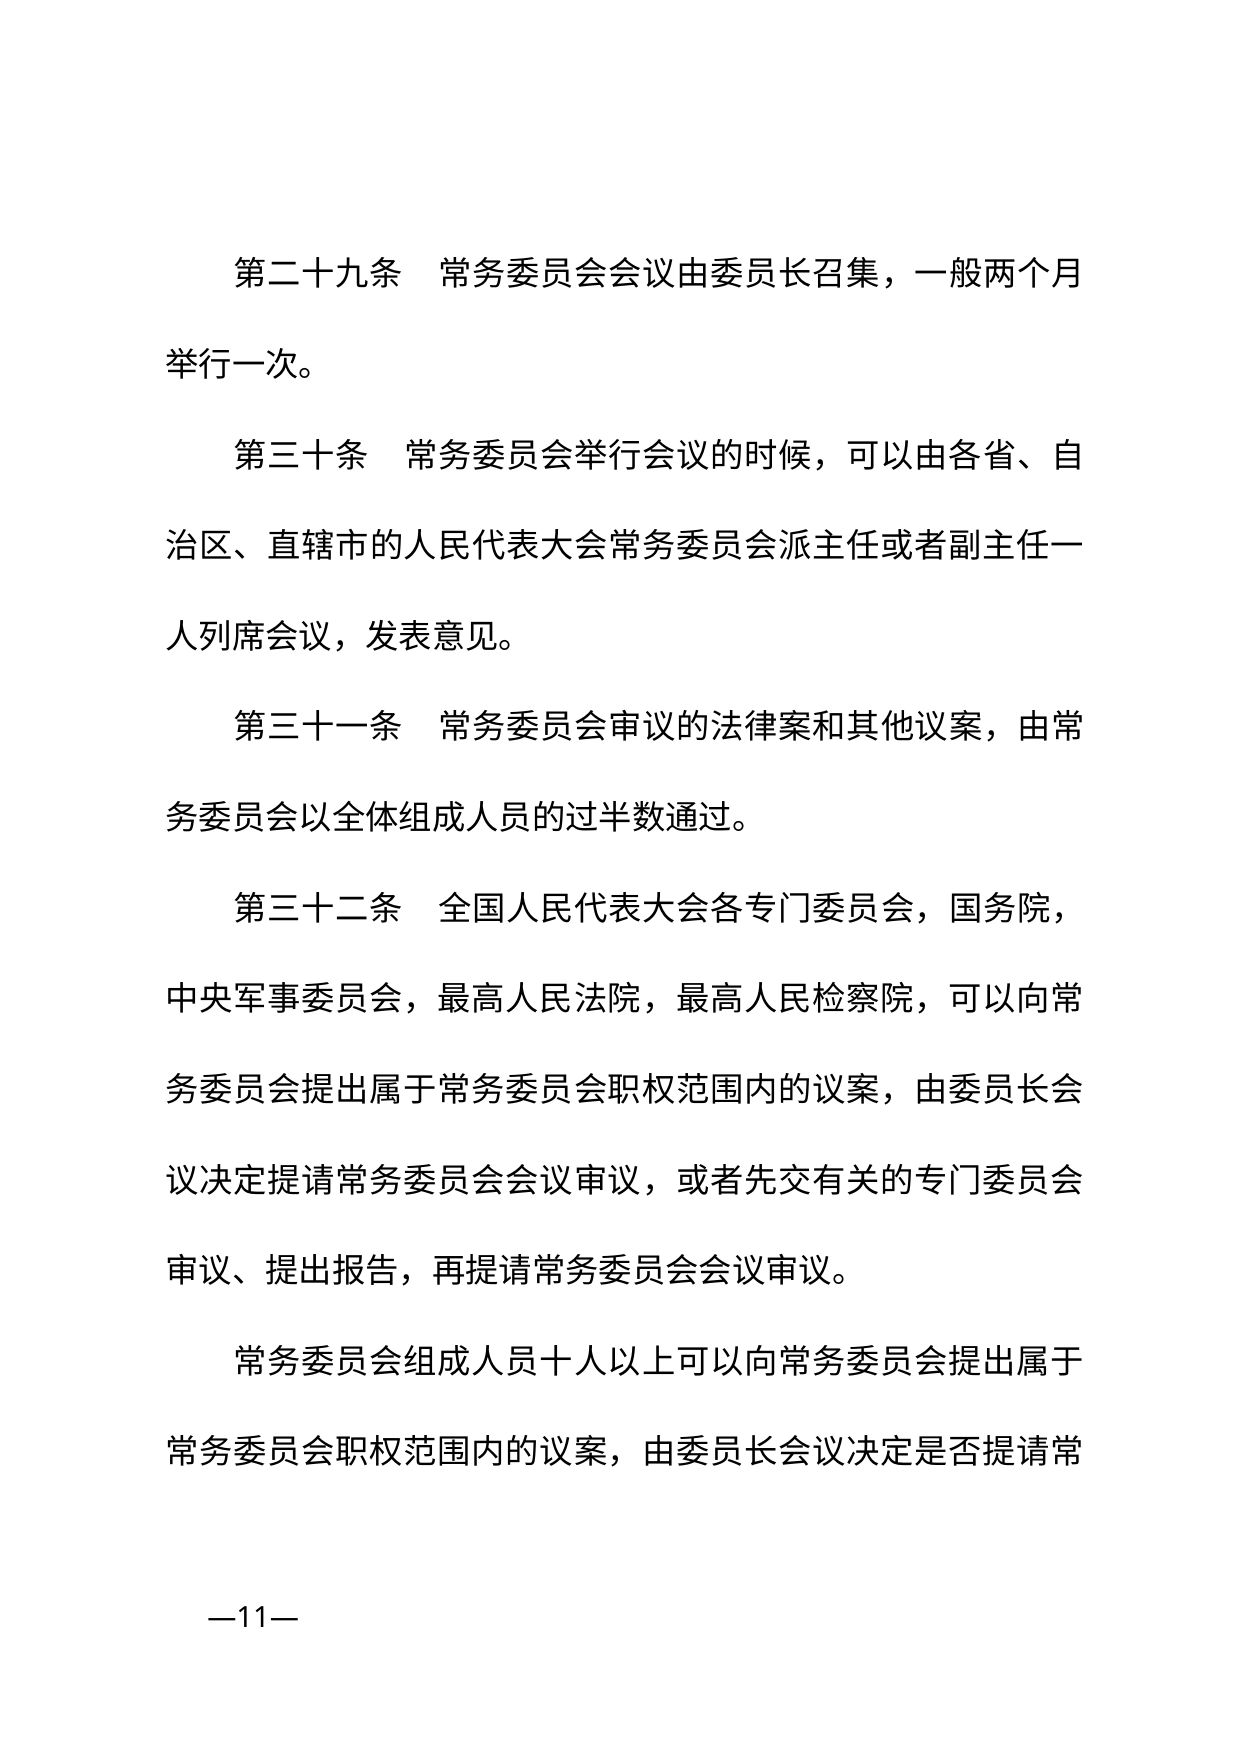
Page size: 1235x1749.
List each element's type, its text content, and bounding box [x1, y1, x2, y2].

text 第三十条 常务委员会举行会议的时候，可以由各省、自治区、直辖市的人民代表大会常务委员会派主任或者副主任一人列席会议，发表意见。 [165, 407, 1087, 679]
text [165, 1313, 1087, 1495]
text 第三十二条 全国人民代表大会各专门委员会，国务院，中央军事委员会，最高人民法院，最高人民检察院，可以向常务委员会提出属于常务委员会职权范围内的议案，由委员长会议决定提请常务委员会会议审议，或者先交有关的专门委员会审议、提出报告，再提请常务委员会会议审议。 [165, 860, 1087, 1313]
text 第二十九条 常务委员会会议由委员长召集，一般两个月举行一次。 [165, 226, 1087, 407]
text 第三十一条 常务委员会审议的法律案和其他议案，由常务委员会以全体组成人员的过半数通过。 [165, 679, 1087, 860]
